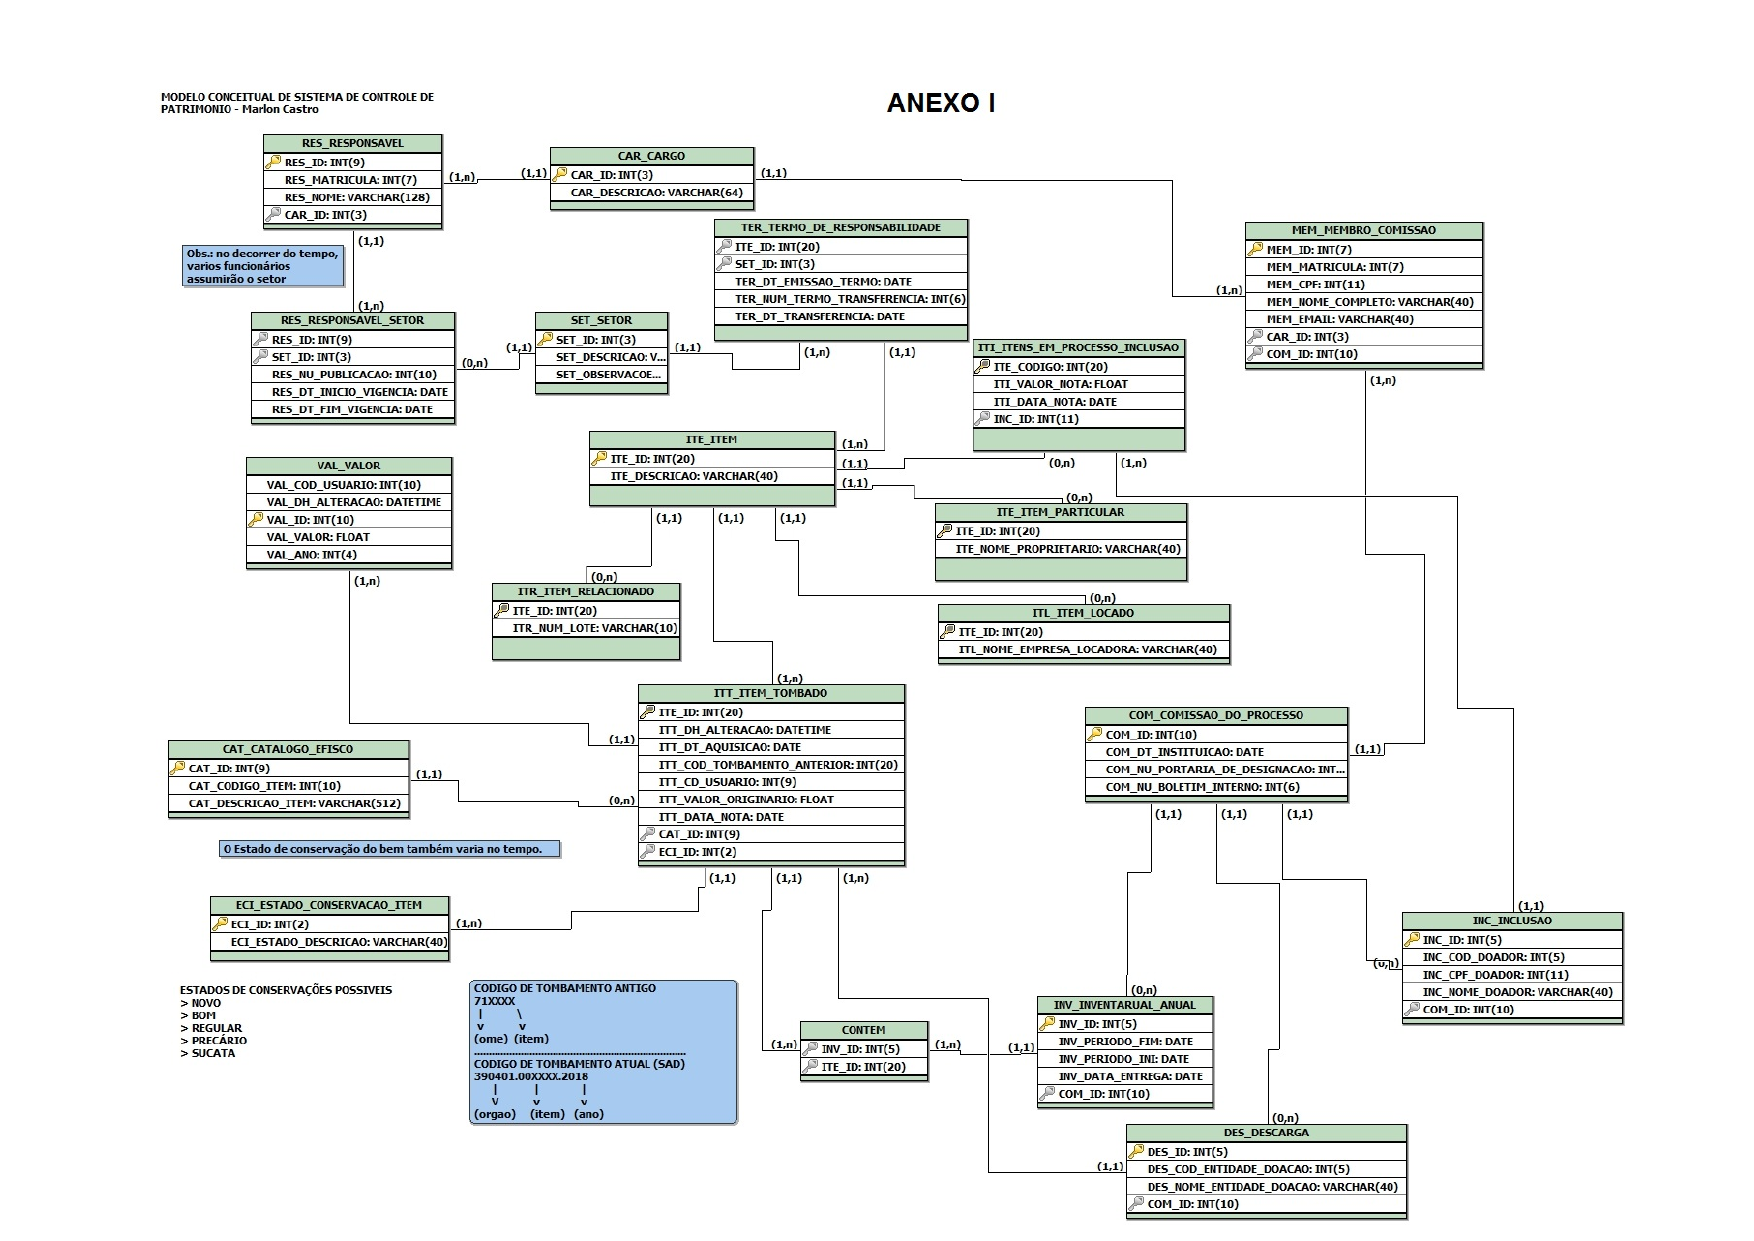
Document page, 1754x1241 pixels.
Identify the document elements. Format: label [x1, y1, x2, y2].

picture [140, 73, 1629, 1225]
